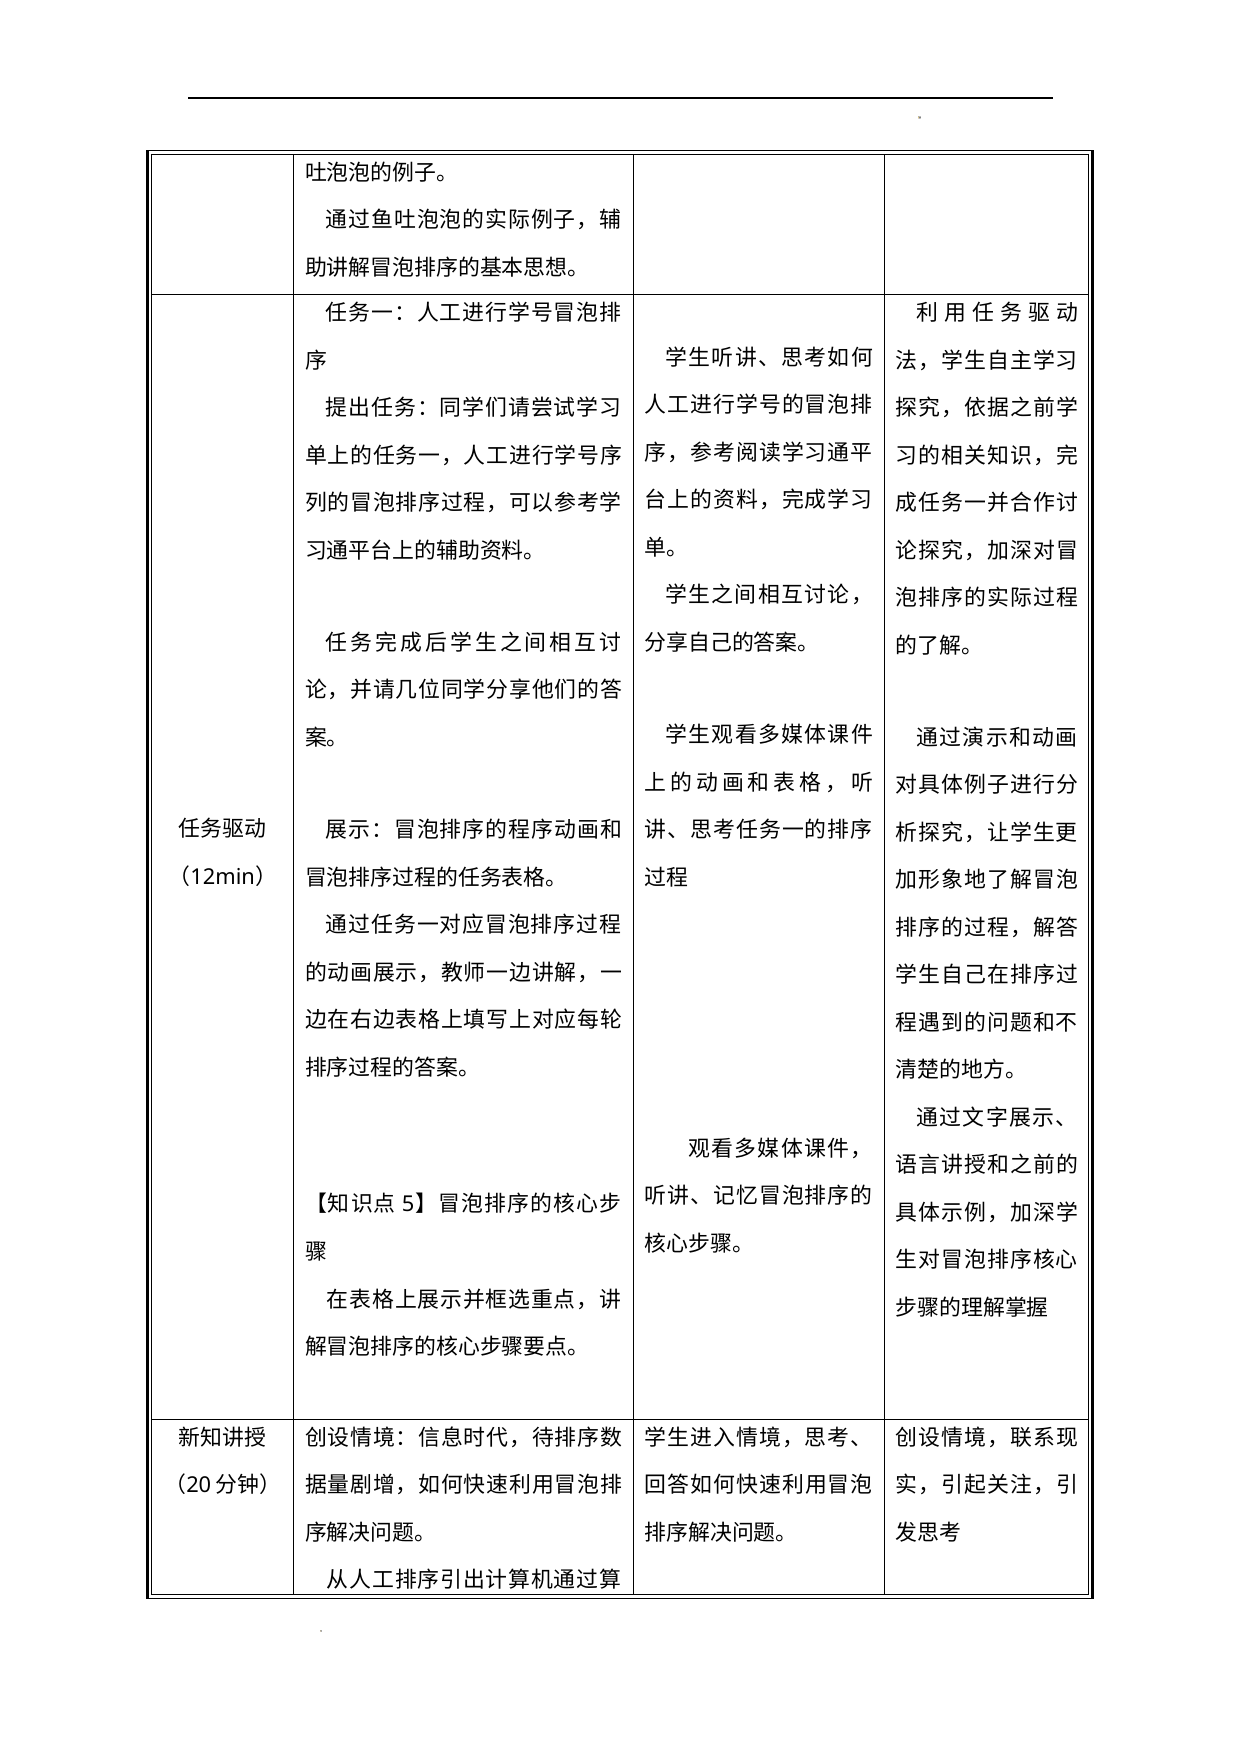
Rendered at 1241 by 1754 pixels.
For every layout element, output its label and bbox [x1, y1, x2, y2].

table_cell [149, 151, 1091, 1598]
